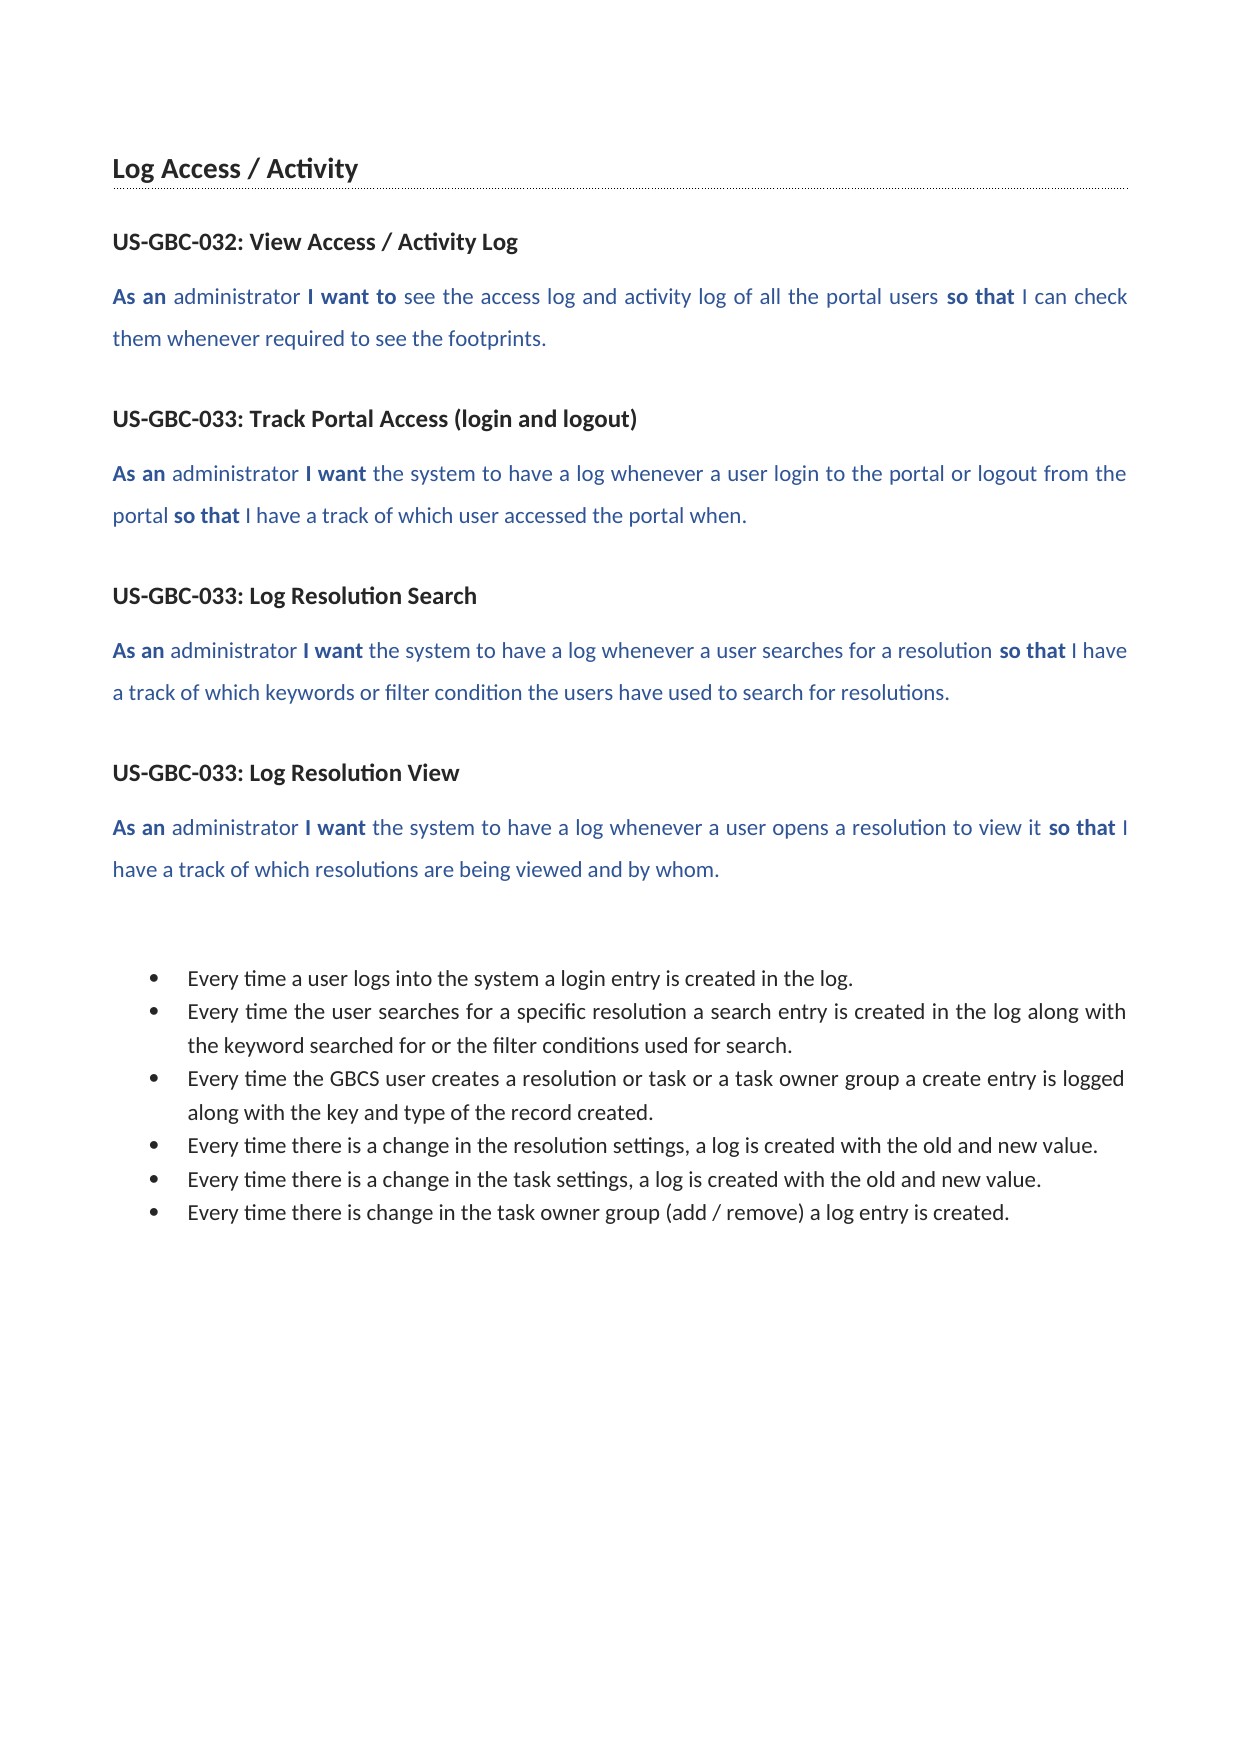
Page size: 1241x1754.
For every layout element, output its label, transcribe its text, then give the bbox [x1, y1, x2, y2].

text As an administrator I want the system to have a log whenever a user opens a resolution to view it so that I have a track of which resolutions are being viewed and by whom. [112, 813, 1128, 883]
list Every time the user searches for a specific resolution a search entry is created in the log along with the keyword searched for or the filter conditions used for search. [150, 997, 1128, 1059]
subtitle US-GBC-032: View Access / Activity Log [112, 226, 1128, 257]
text As an administrator I want the system to have a log whenever a user searches for a resolution so that I have a track of which keywords or filter condition the users have used to search for resolutions. [112, 636, 1128, 706]
list Every time there is change in the task owner group (add / remove) a log entry is created. [150, 1198, 1128, 1226]
text As an administrator I want the system to have a log whenever a user login to the portal or logout from the portal so that I have a track of which user accessed the portal when. [112, 459, 1128, 529]
list Every time the GBCS user creates a resolution or task or a task owner group a create entry is logged along with the key and type of the record created. [150, 1064, 1128, 1126]
subtitle Log Access / Activity [112, 150, 1128, 189]
subtitle US-GBC-033: Track Portal Access (login and logout) [112, 403, 1128, 434]
list Every time there is a change in the resolution settings, a log is created with the old and new value. [150, 1131, 1128, 1159]
subtitle US-GBC-033: Log Resolution Search [112, 580, 1128, 611]
list Every time there is a change in the task settings, a log is created with the old and new value. [150, 1165, 1128, 1193]
list Every time a user logs into the system a login entry is created in the log. [150, 964, 1128, 992]
text As an administrator I want to see the access log and activity log of all the portal users so that I can check them whenever required to see the footprints. [112, 282, 1128, 352]
subtitle US-GBC-033: Log Resolution View [112, 757, 1128, 788]
